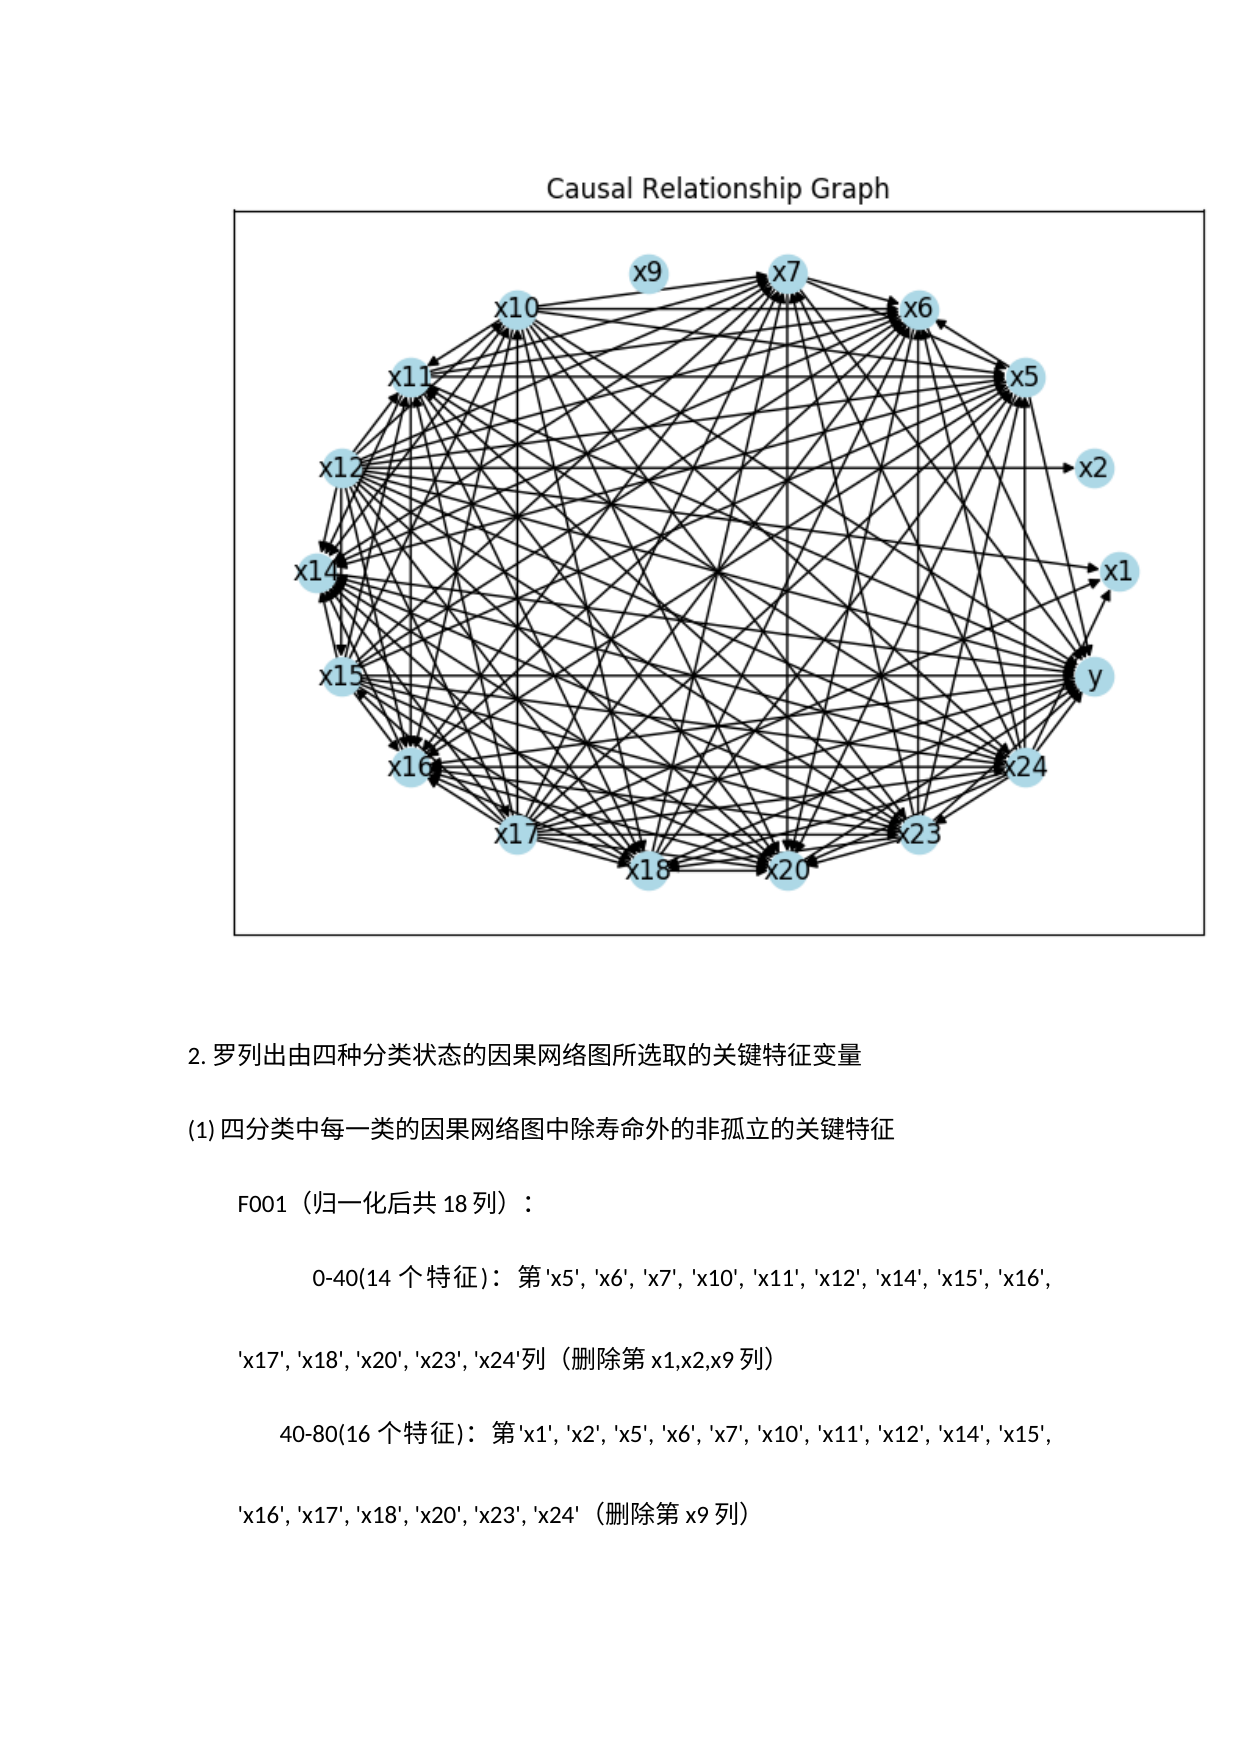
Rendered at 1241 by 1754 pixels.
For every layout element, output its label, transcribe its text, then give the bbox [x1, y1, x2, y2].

picture [212, 162, 1224, 955]
list 罗列出由四种分类状态的因果网络图所选取的关键特征变量 [187, 1021, 1053, 1086]
list 0-40(14个特征)：第'x5', 'x6', 'x7', 'x10', 'x11', 'x12', 'x14', 'x15', 'x16', 'x17', 'x18', 'x20', 'x23', 'x24'列（删除第x1,x2,x9列） [237, 1243, 1053, 1390]
list 四分类中每一类的因果网络图中除寿命外的非孤立的关键特征 [187, 1095, 1053, 1160]
list 40-80(16个特征)：第'x1', 'x2', 'x5', 'x6', 'x7', 'x10', 'x11', 'x12', 'x14', 'x15', 'x16', 'x17', 'x18', 'x20', 'x23', 'x24'（删除第x9列） [237, 1399, 1053, 1545]
list F001（归一化后共18列）： [237, 1169, 1053, 1234]
